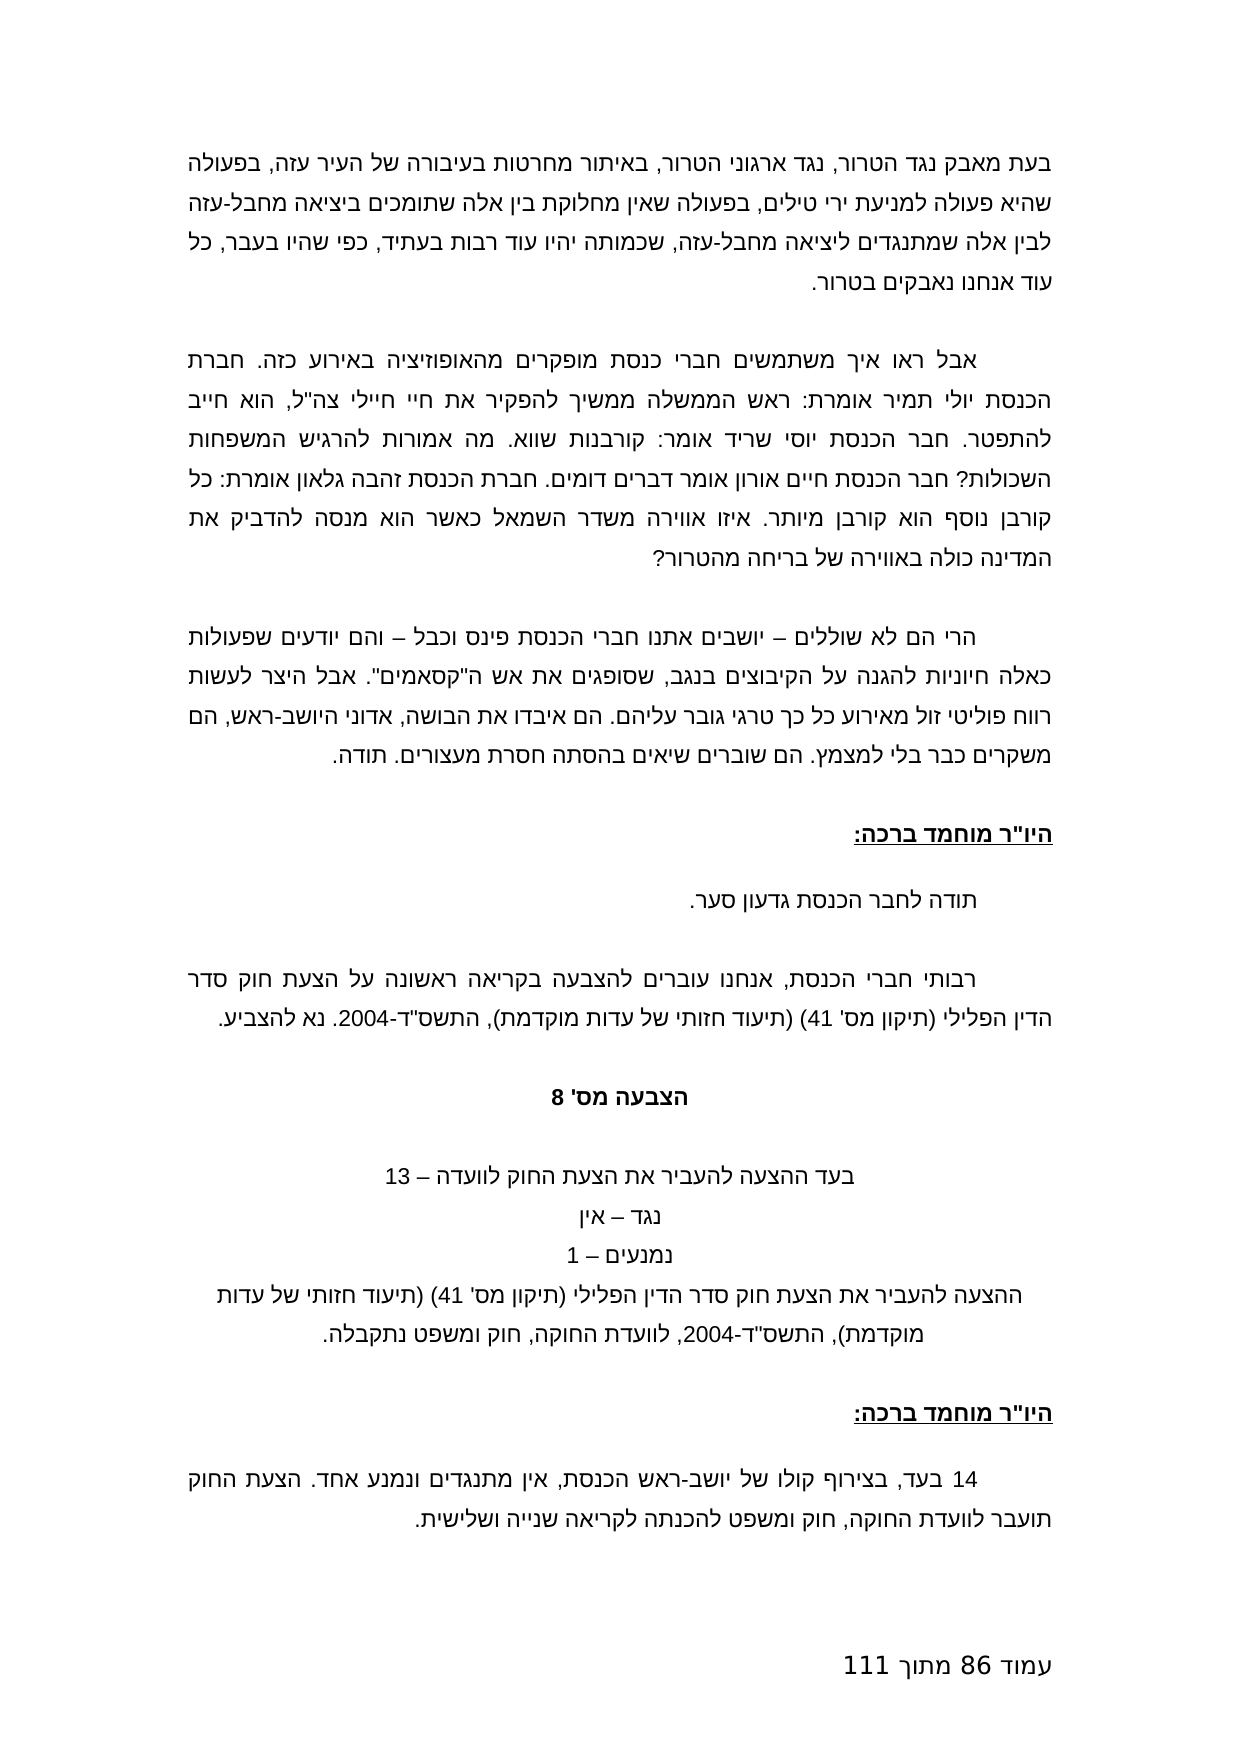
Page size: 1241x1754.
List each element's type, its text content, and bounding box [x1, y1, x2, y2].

text הצבעה מס' 8 [187, 1084, 1053, 1111]
text היו"ר מוחמד ברכה: [187, 1400, 1053, 1427]
text נגד – אין [187, 1203, 1053, 1229]
text אבל ראו איך משתמשים חברי כנסת מופקרים מהאופוזיציה באירוע כזה. חברת הכנסת יולי תמיר אומרת: ראש הממשלה ממשיך להפקיר את חיי חיילי צה"ל, הוא חייב להתפטר. חבר הכנסת יוסי שריד אומר: קורבנות שווא. מה אמורות להרגיש המשפחות השכולות? חבר הכנסת חיים אורון אומר דברים דומים. חברת הכנסת זהבה גלאון אומרת: כל קורבן נוסף הוא קורבן מיותר. איזו אווירה משדר השמאל כאשר הוא מנסה להדביק את המדינה כולה באווירה של בריחה מהטרור? [187, 347, 1053, 571]
text תודה לחבר הכנסת גדעון סער. [187, 887, 1053, 913]
text היו"ר מוחמד ברכה: [187, 821, 1053, 847]
text 14 בעד, בצירוף קולו של יושב-ראש הכנסת, אין מתנגדים ונמנע אחד. הצעת החוק תועבר לוועדת החוקה, חוק ומשפט להכנתה לקריאה שנייה ושלישית. [187, 1466, 1053, 1532]
text רבותי חברי הכנסת, אנחנו עוברים להצבעה בקריאה ראשונה על הצעת חוק סדר הדין הפלילי (תיקון מס' 41) (תיעוד חזותי של עדות מוקדמת), התשס"ד-2004. נא להצביע. [187, 966, 1053, 1032]
text בעד ההצעה להעביר את הצעת החוק לוועדה – 13 [187, 1163, 1053, 1190]
text ההצעה להעביר את הצעת חוק סדר הדין הפלילי (תיקון מס' 41) (תיעוד חזותי של עדות מוקדמת), התשס"ד-2004, לוועדת החוקה, חוק ומשפט נתקבלה. [187, 1282, 1053, 1348]
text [187, 150, 1053, 295]
text הרי הם לא שוללים – יושבים אתנו חברי הכנסת פינס וכבל – והם יודעים שפעולות כאלה חיוניות להגנה על הקיבוצים בנגב, שסופגים את אש ה"קסאמים". אבל היצר לעשות רווח פוליטי זול מאירוע כל כך טרגי גובר עליהם. הם איבדו את הבושה, אדוני היושב-ראש, הם משקרים כבר בלי למצמץ. הם שוברים שיאים בהסתה חסרת מעצורים. תודה. [187, 624, 1053, 768]
text נמנעים – 1 [187, 1242, 1053, 1269]
